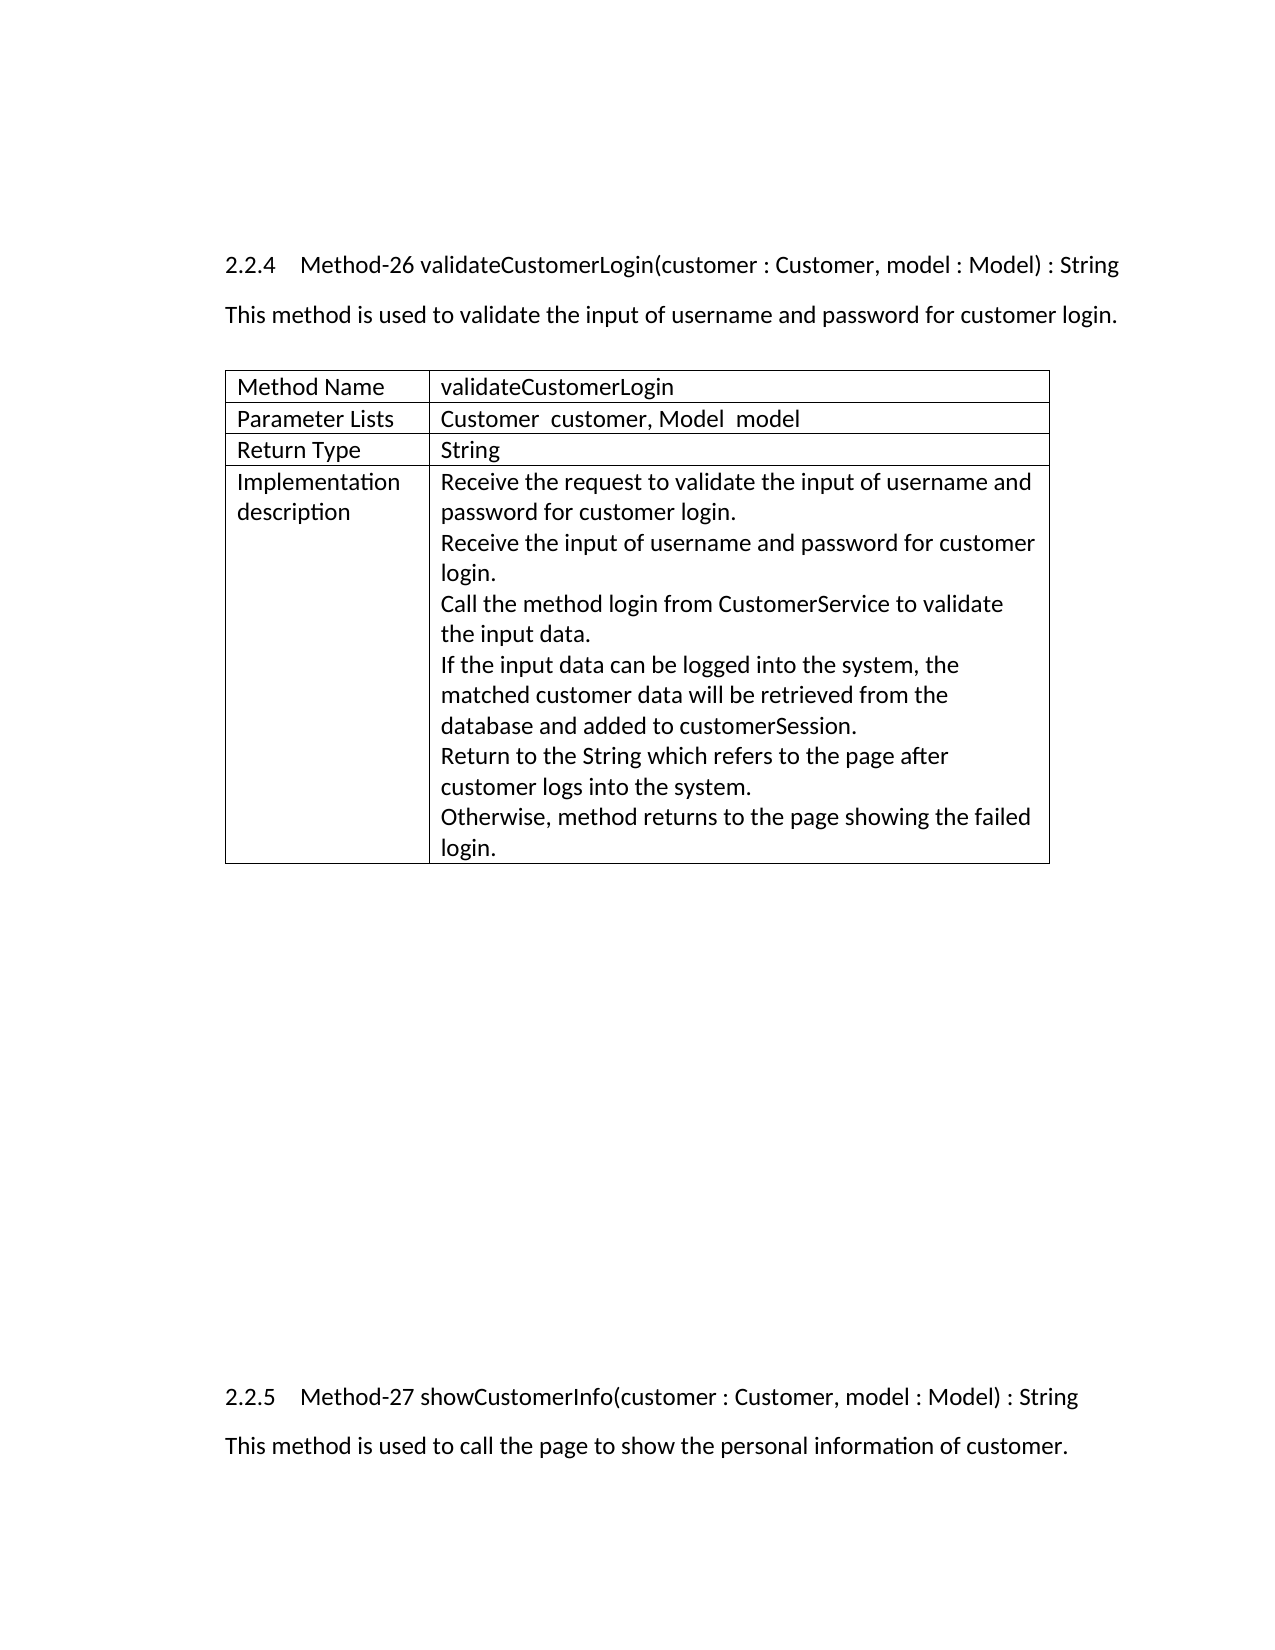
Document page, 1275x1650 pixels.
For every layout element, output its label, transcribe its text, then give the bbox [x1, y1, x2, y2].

table_header Method Name [226, 371, 429, 402]
list Method-27 showCustomerInfo(customer : Customer, model : Model) : String [225, 1381, 1125, 1411]
text This method is used to call the page to show the personal information of customer. [225, 1431, 1125, 1461]
table_cell String [430, 434, 1049, 465]
list Method-26 validateCustomerLogin(customer : Customer, model : Model) : String [225, 249, 1125, 280]
table_header validateCustomerLogin [430, 371, 1049, 402]
table_cell Return Type [226, 434, 429, 465]
table_cell Implementation description [226, 466, 429, 863]
text This method is used to validate the input of username and password for customer login. [225, 299, 1125, 329]
table_cell Receive the request to validate the input of username and password for customer login. Receive the input of username and password for customer login. Call the method login from CustomerService to validate the input data. If the input data can be logged into the system, the matched customer data will be retrieved from the database and added to customerSession. Return to the String which refers to the page after customer logs into the system. Otherwise, method returns to the page showing the failed login. [430, 466, 1049, 863]
table_cell Parameter Lists [226, 403, 429, 433]
table_cell Customer customer, Model model [430, 403, 1049, 433]
